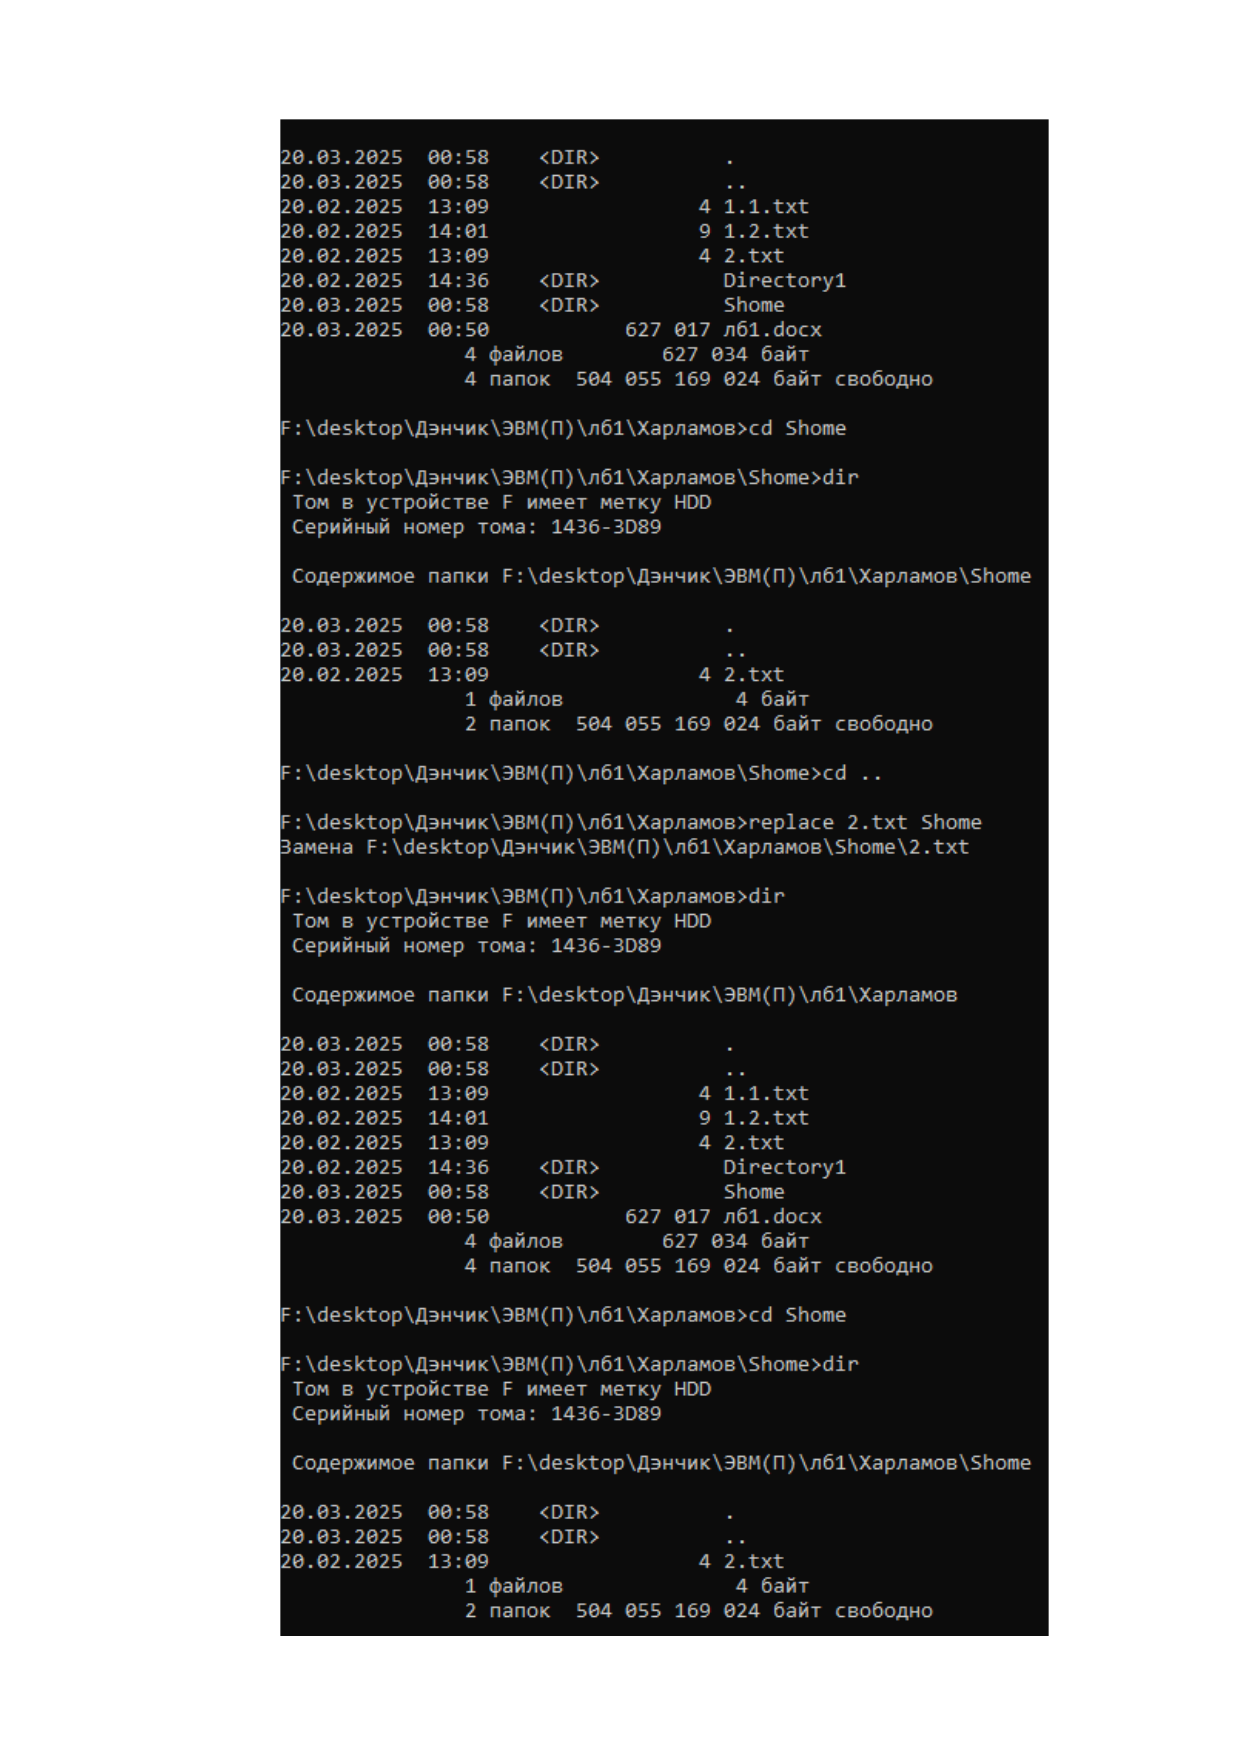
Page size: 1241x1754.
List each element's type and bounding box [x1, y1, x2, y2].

picture [280, 118, 1049, 1636]
